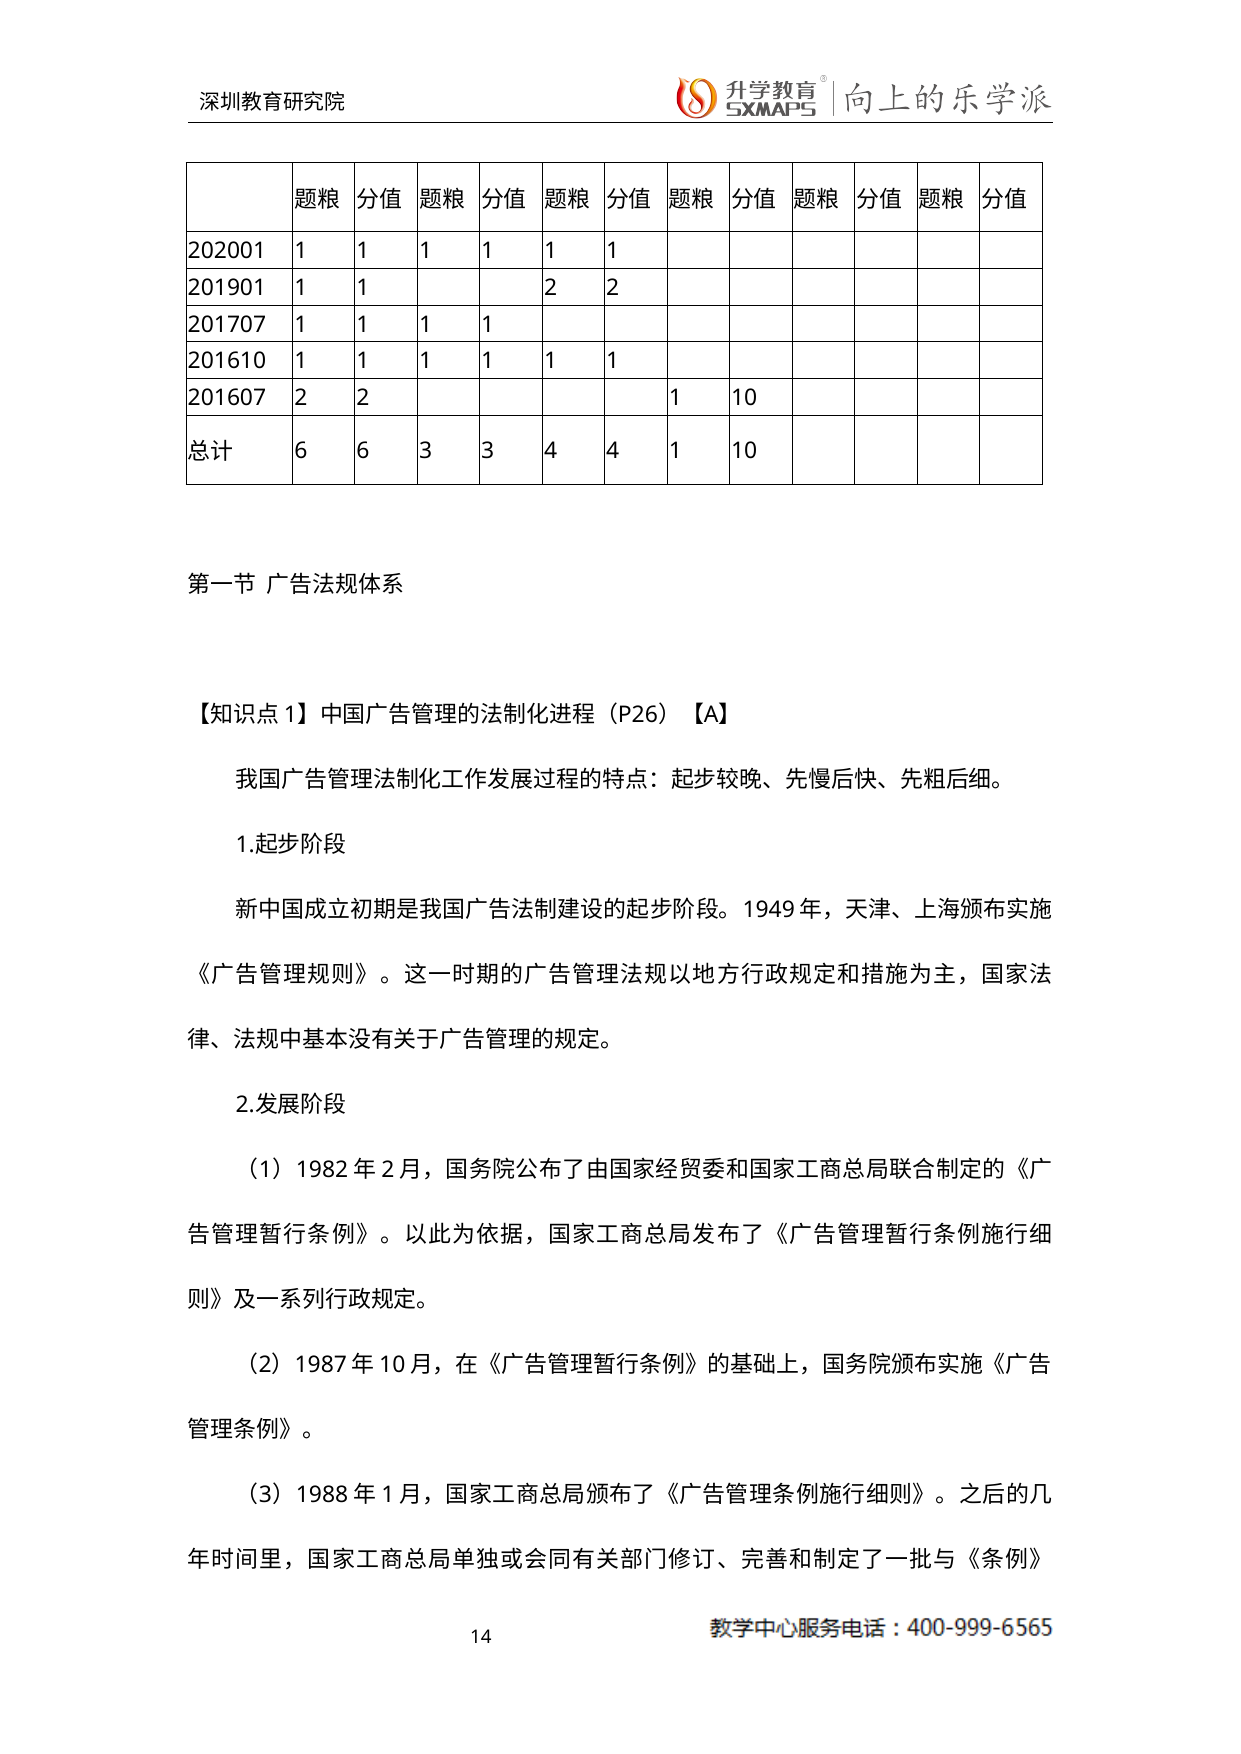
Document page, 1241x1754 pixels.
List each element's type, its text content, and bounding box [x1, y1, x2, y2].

table_cell 1 [668, 416, 729, 484]
table_cell 1 [293, 342, 354, 378]
table_cell 1 [355, 232, 417, 268]
table_cell 1 [543, 342, 604, 378]
table_cell [980, 416, 1042, 484]
table_cell [730, 269, 792, 304]
table_cell [855, 416, 917, 484]
table_cell 1 [355, 306, 417, 341]
text 第一节 广告法规体系 [187, 550, 1053, 615]
table_cell 1 [543, 232, 604, 268]
table_cell 1 [480, 232, 542, 268]
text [187, 1460, 1053, 1590]
table_cell 题粮 [293, 163, 354, 231]
table_cell [980, 269, 1042, 304]
table_cell [918, 342, 979, 378]
table_cell 1 [418, 306, 479, 341]
table_cell 1 [668, 379, 729, 414]
text 我国广告管理法制化工作发展过程的特点：起步较晚、先慢后快、先粗后细。 [187, 745, 1053, 810]
table_cell [668, 232, 729, 268]
table_cell [793, 232, 854, 268]
table_cell 201901 [187, 269, 292, 304]
table_cell 分值 [980, 163, 1042, 231]
table_cell 题粮 [918, 163, 979, 231]
table_header 年份 [187, 163, 292, 231]
table_cell 201707 [187, 306, 292, 341]
table_cell [793, 306, 854, 341]
table_cell 1 [293, 306, 354, 341]
table_cell 1 [605, 232, 667, 268]
table_cell [980, 342, 1042, 378]
table_cell [730, 342, 792, 378]
table_cell [793, 342, 854, 378]
text （1）1982年2月，国务院公布了由国家经贸委和国家工商总局联合制定的《广告管理暂行条例》。以此为依据，国家工商总局发布了《广告管理暂行条例施行细则》及一系列行政规定。 [187, 1135, 1053, 1330]
table_cell 1 [605, 342, 667, 378]
text 新中国成立初期是我国广告法制建设的起步阶段。1949年，天津、上海颁布实施《广告管理规则》。这一时期的广告管理法规以地方行政规定和措施为主，国家法律、法规中基本没有关于广告管理的规定。 [187, 875, 1053, 1070]
table_cell [980, 232, 1042, 268]
table_cell [730, 232, 792, 268]
table_cell [480, 269, 542, 304]
table_cell 1 [355, 342, 417, 378]
table_cell 分值 [355, 163, 417, 231]
text （2）1987年10月，在《广告管理暂行条例》的基础上，国务院颁布实施《广告管理条例》。 [187, 1330, 1053, 1460]
table_cell 分值 [480, 163, 542, 231]
table_cell 题粮 [668, 163, 729, 231]
table_cell 1 [293, 232, 354, 268]
table_cell [855, 269, 917, 304]
table_cell 2 [355, 379, 417, 414]
table_cell 2 [605, 269, 667, 304]
table_cell [793, 269, 854, 304]
table_cell [668, 306, 729, 341]
table_cell [918, 379, 979, 414]
table_cell [918, 416, 979, 484]
table_cell [480, 379, 542, 414]
table_cell 201607 [187, 379, 292, 414]
table_cell 总计 [187, 416, 292, 484]
table_cell 2 [543, 269, 604, 304]
table_cell 题粮 [793, 163, 854, 231]
table_cell 题粮 [543, 163, 604, 231]
table_cell [605, 306, 667, 341]
table_cell [793, 416, 854, 484]
table_cell [980, 306, 1042, 341]
table_cell 3 [418, 416, 479, 484]
table_cell 1 [293, 269, 354, 304]
table_cell 10 [730, 379, 792, 414]
table_cell 4 [605, 416, 667, 484]
table_cell [793, 379, 854, 414]
table_cell [855, 232, 917, 268]
table_cell 题粮 [418, 163, 479, 231]
table_cell [855, 379, 917, 414]
table_cell [543, 379, 604, 414]
table_cell 1 [480, 342, 542, 378]
table_cell [855, 306, 917, 341]
table_cell 1 [418, 232, 479, 268]
table_cell [918, 269, 979, 304]
table_cell [855, 342, 917, 378]
table_cell [418, 379, 479, 414]
table_cell [418, 269, 479, 304]
table_cell 6 [355, 416, 417, 484]
table_cell [918, 306, 979, 341]
table_cell 1 [480, 306, 542, 341]
table_cell 3 [480, 416, 542, 484]
table_cell [918, 232, 979, 268]
table_cell 1 [418, 342, 479, 378]
table_cell [543, 306, 604, 341]
table_cell [668, 342, 729, 378]
table_cell 2 [293, 379, 354, 414]
table_cell 10 [730, 416, 792, 484]
table_cell [668, 269, 729, 304]
table_cell 6 [293, 416, 354, 484]
table_cell 4 [543, 416, 604, 484]
text 2.发展阶段 [187, 1070, 1053, 1135]
text 1.起步阶段 [187, 810, 1053, 875]
picture [676, 75, 1052, 120]
table_cell [605, 379, 667, 414]
table_cell 201610 [187, 342, 292, 378]
table_cell 1 [355, 269, 417, 304]
text 【知识点1】中国广告管理的法制化进程（P26）【A】 [187, 680, 1053, 745]
picture [701, 1617, 1053, 1644]
table_cell 分值 [605, 163, 667, 231]
table_cell [980, 379, 1042, 414]
table_cell 202001 [187, 232, 292, 268]
table_cell [730, 306, 792, 341]
table_cell 分值 [855, 163, 917, 231]
table_cell 分值 [730, 163, 792, 231]
